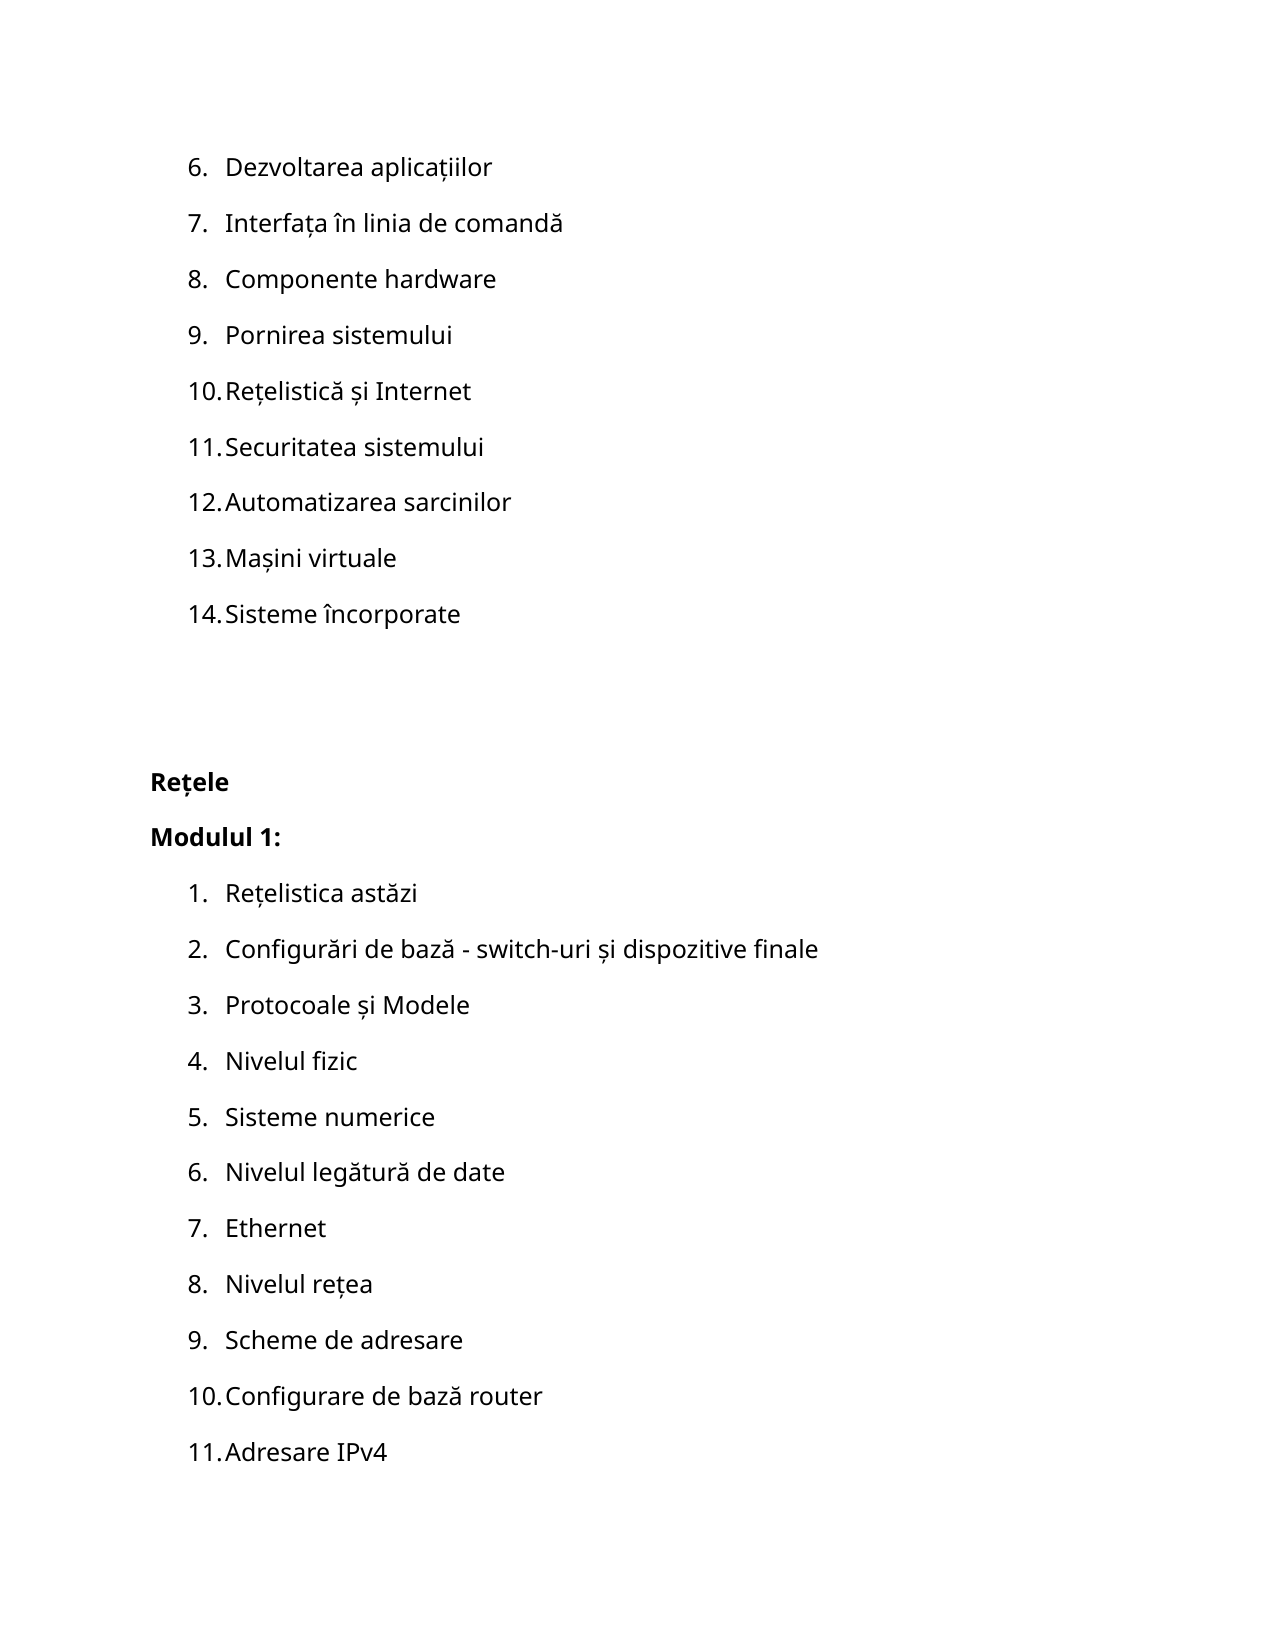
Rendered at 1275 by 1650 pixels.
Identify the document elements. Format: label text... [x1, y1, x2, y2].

text Rețele [150, 764, 1125, 798]
list Configurări de bază - switch-uri și dispozitive finale [187, 932, 1125, 966]
list Automatizarea sarcinilor [187, 485, 1125, 519]
list Ethernet [187, 1211, 1125, 1245]
list Protocoale și Modele [187, 987, 1125, 1022]
list Scheme de adresare [187, 1322, 1125, 1357]
list Rețelistică și Internet [187, 373, 1125, 407]
list Interfața în linia de comandă [187, 206, 1125, 240]
list Nivelul legătură de date [187, 1155, 1125, 1189]
list Configurare de bază router [187, 1378, 1125, 1412]
list Componente hardware [187, 262, 1125, 296]
list Nivelul rețea [187, 1267, 1125, 1301]
list Sisteme încorporate [187, 597, 1125, 631]
list Pornirea sistemului [187, 317, 1125, 352]
list Sisteme numerice [187, 1099, 1125, 1133]
list Securitatea sistemului [187, 429, 1125, 463]
list Adresare IPv4 [187, 1434, 1125, 1468]
list Mașini virtuale [187, 541, 1125, 575]
list Nivelul fizic [187, 1043, 1125, 1077]
list Dezvoltarea aplicațiilor [187, 150, 1125, 184]
list Rețelistica astăzi [187, 876, 1125, 910]
text Modulul 1: [150, 820, 1125, 854]
